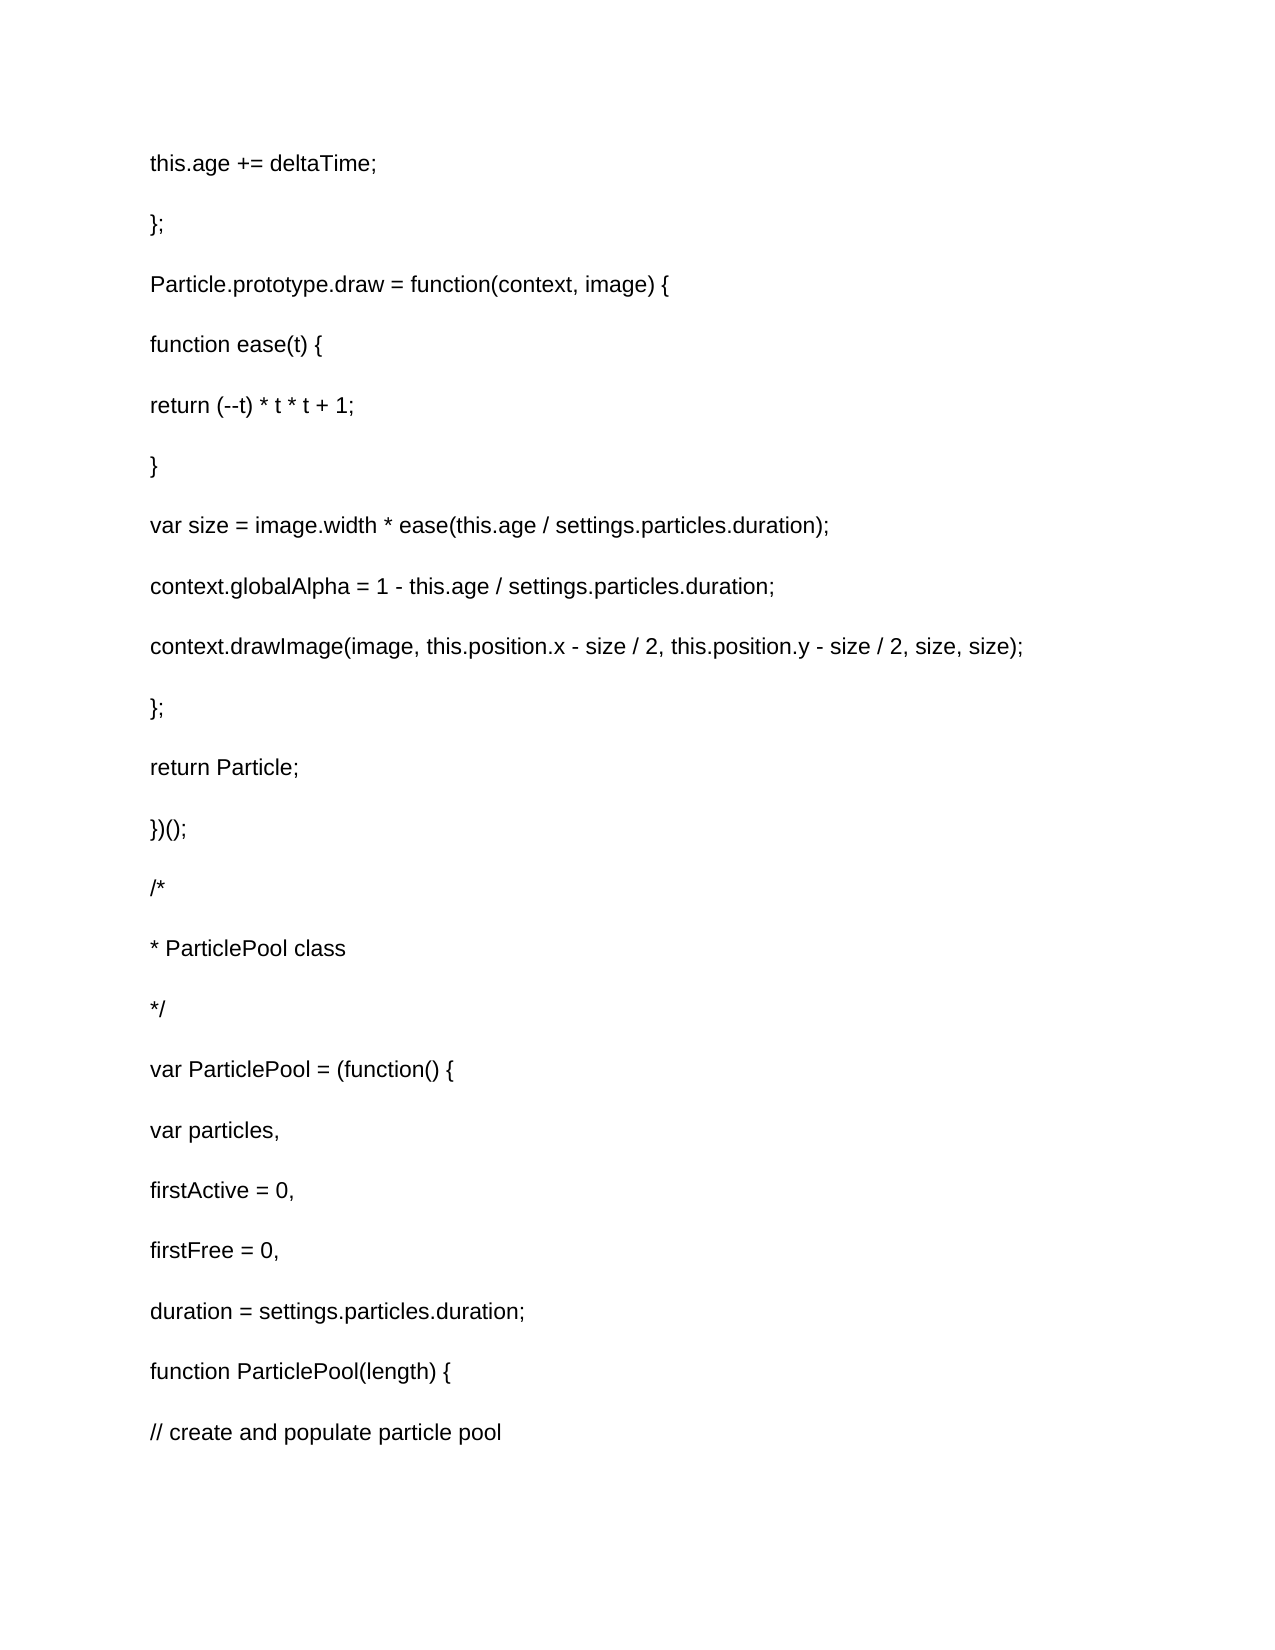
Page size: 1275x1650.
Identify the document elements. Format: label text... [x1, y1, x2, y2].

text // create and populate particle pool [150, 1419, 1125, 1445]
text var ParticlePool = (function() { [150, 1056, 1125, 1083]
text }; [150, 694, 1125, 720]
text /* [150, 875, 1125, 901]
text var particles, [150, 1117, 1125, 1143]
text duration = settings.particles.duration; [150, 1298, 1125, 1324]
text context.drawImage(image, this.position.x - size / 2, this.position.y - size / 2, size, size); [150, 633, 1125, 660]
text var size = image.width * ease(this.age / settings.particles.duration); [150, 512, 1125, 539]
text }; [150, 210, 1125, 237]
text function ease(t) { [150, 331, 1125, 358]
text this.age += deltaTime; [150, 150, 1125, 176]
text })(); [150, 814, 1125, 841]
text */ [150, 996, 1125, 1022]
text } [150, 452, 1125, 478]
text Particle.prototype.draw = function(context, image) { [150, 271, 1125, 297]
text * ParticlePool class [150, 935, 1125, 962]
text return (--t) * t * t + 1; [150, 392, 1125, 418]
text function ParticlePool(length) { [150, 1358, 1125, 1385]
text firstActive = 0, [150, 1177, 1125, 1203]
text return Particle; [150, 754, 1125, 781]
text context.globalAlpha = 1 - this.age / settings.particles.duration; [150, 573, 1125, 599]
text firstFree = 0, [150, 1237, 1125, 1264]
